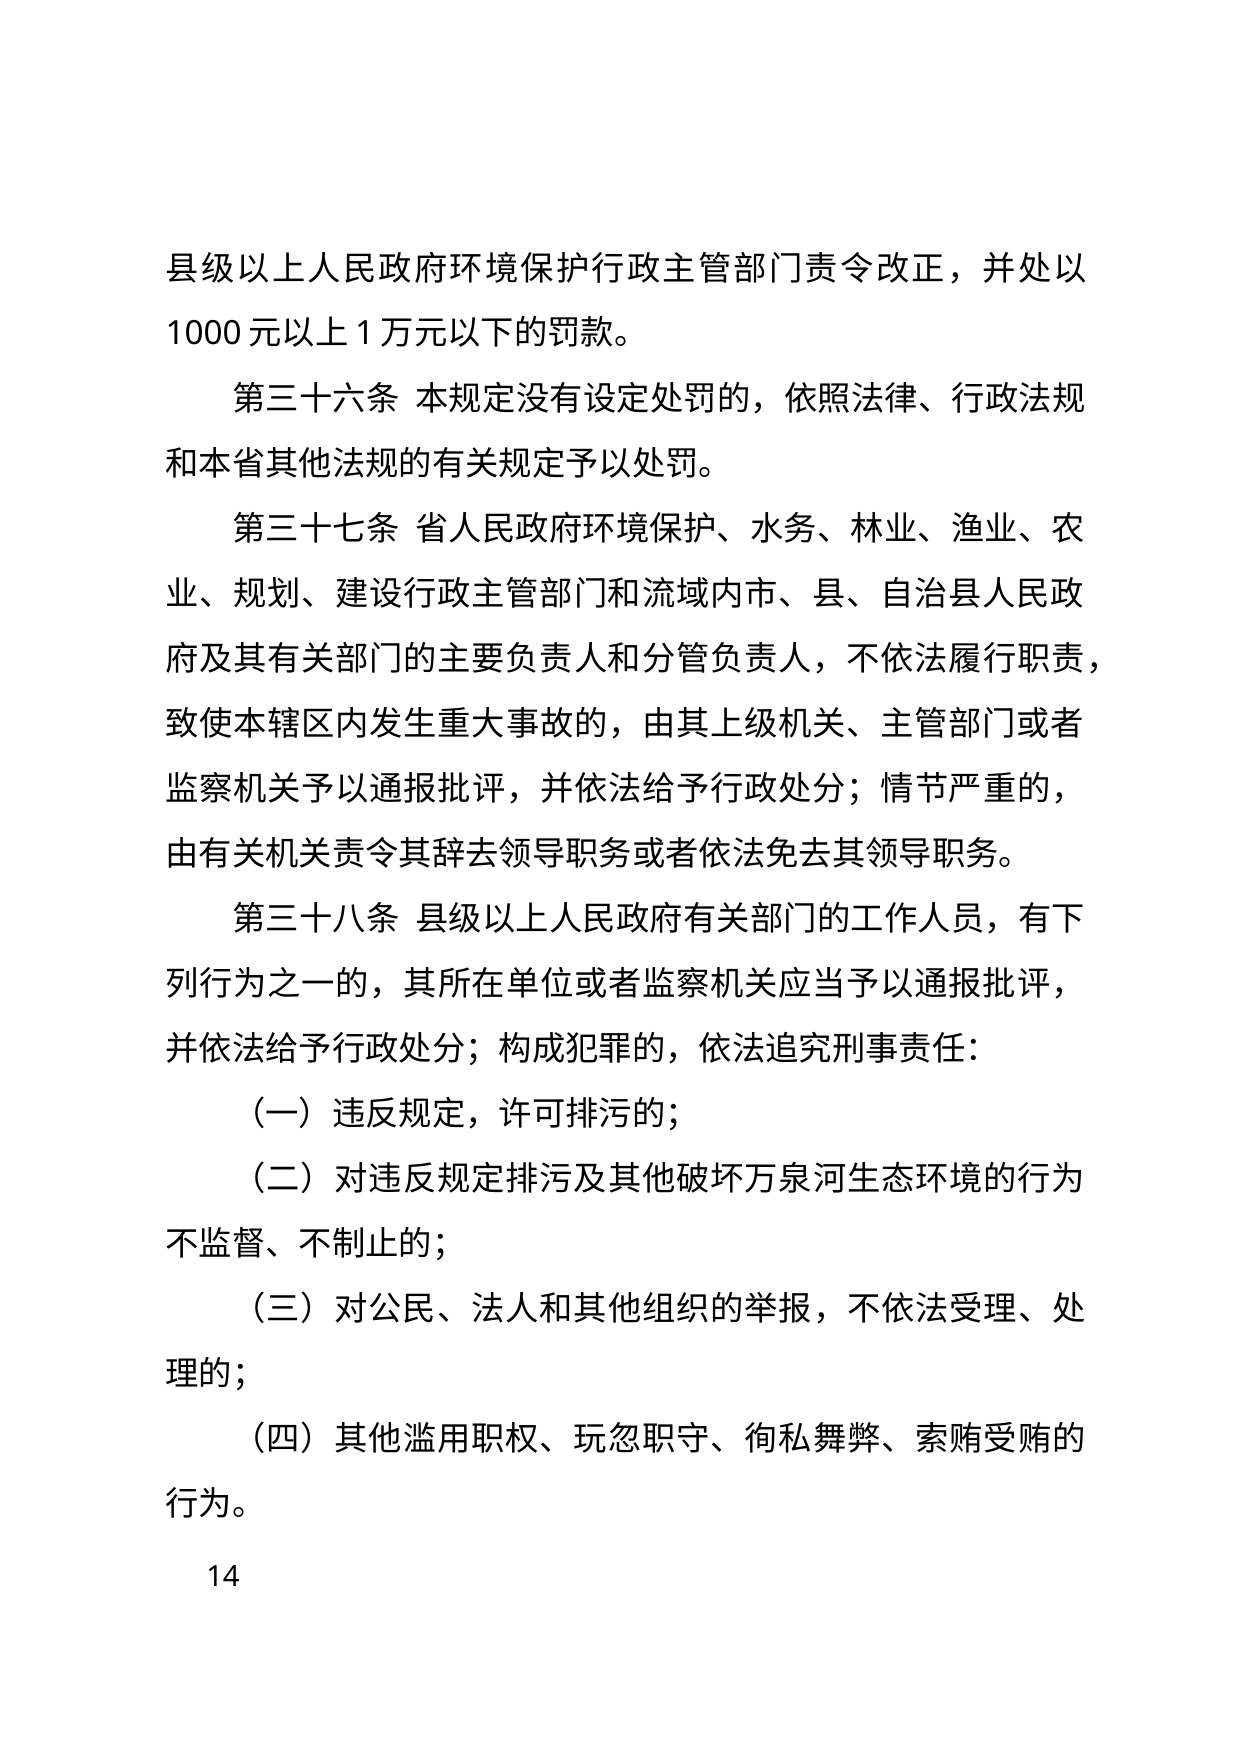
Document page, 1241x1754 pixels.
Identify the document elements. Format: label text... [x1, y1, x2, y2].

text 第三十八条 县级以上人民政府有关部门的工作人员，有下列行为之一的，其所在单位或者监察机关应当予以通报批评，并依法给予行政处分；构成犯罪的，依法追究刑事责任： [165, 883, 1087, 1078]
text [165, 233, 1087, 363]
text 第三十六条 本规定没有设定处罚的，依照法律、行政法规和本省其他法规的有关规定予以处罚。 [165, 363, 1087, 493]
text （二）对违反规定排污及其他破坏万泉河生态环境的行为不监督、不制止的； [165, 1143, 1087, 1273]
text （三）对公民、法人和其他组织的举报，不依法受理、处理的； [165, 1273, 1087, 1403]
text 第三十七条 省人民政府环境保护、水务、林业、渔业、农业、规划、建设行政主管部门和流域内市、县、自治县人民政府及其有关部门的主要负责人和分管负责人，不依法履行职责，致使本辖区内发生重大事故的，由其上级机关、主管部门或者监察机关予以通报批评，并依法给予行政处分；情节严重的，由有关机关责令其辞去领导职务或者依法免去其领导职务。 [165, 493, 1087, 883]
text （四）其他滥用职权、玩忽职守、徇私舞弊、索贿受贿的行为。 [165, 1403, 1087, 1533]
text （一）违反规定，许可排污的； [165, 1078, 1087, 1143]
